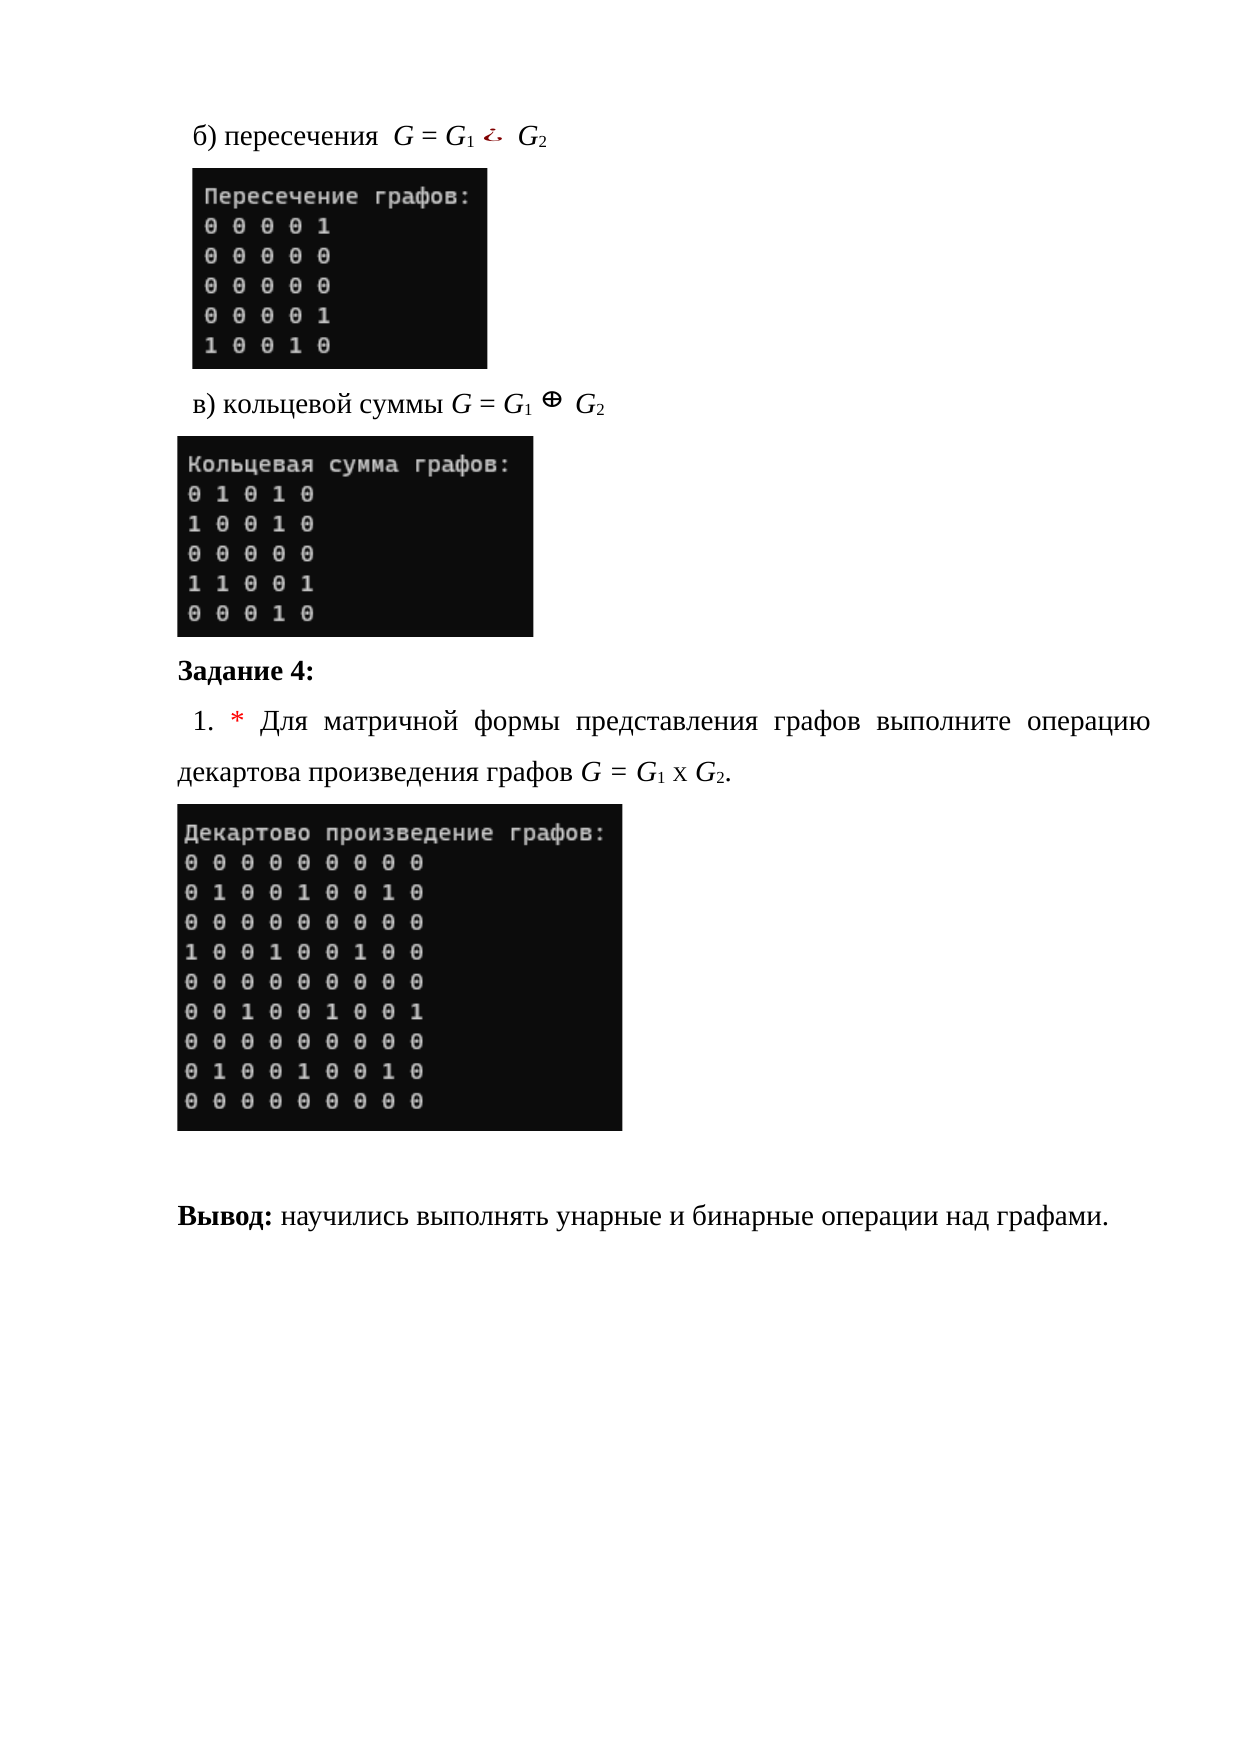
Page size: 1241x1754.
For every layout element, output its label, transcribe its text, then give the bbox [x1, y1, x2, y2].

list * Для матричной формы представления графов выполните операцию декартова произведения графов G = G1 X G2. [177, 703, 1152, 787]
list б) пересечения G = G1 G2 [177, 118, 1152, 152]
picture [177, 804, 623, 1131]
picture [177, 436, 534, 637]
picture [192, 168, 488, 369]
list в) кольцевой суммы G = G1 G2 [177, 385, 1152, 419]
text Вывод: научились выполнять унарные и бинарные операции над графами. [177, 1198, 1152, 1231]
list Задание 4: [177, 653, 1152, 687]
